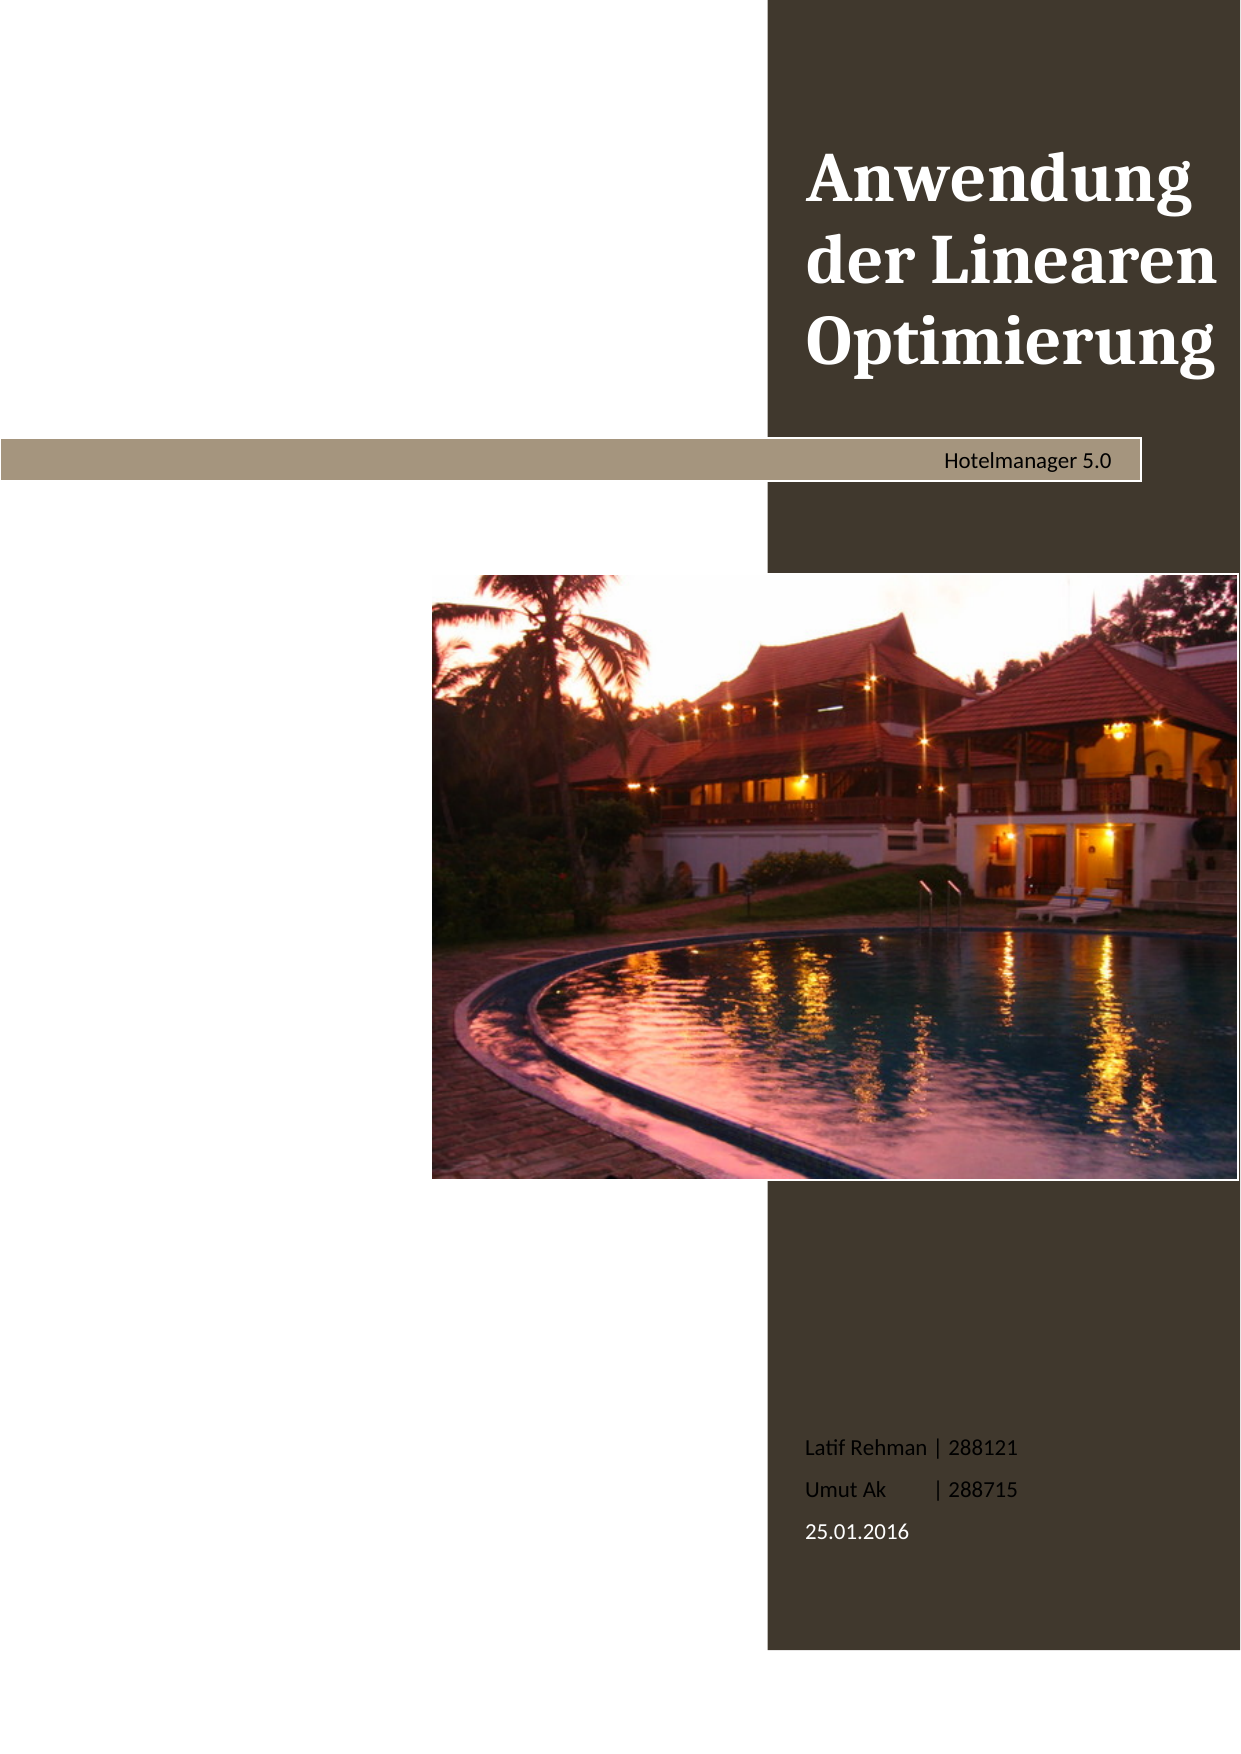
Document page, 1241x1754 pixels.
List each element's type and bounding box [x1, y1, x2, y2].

picture [432, 575, 1237, 1179]
